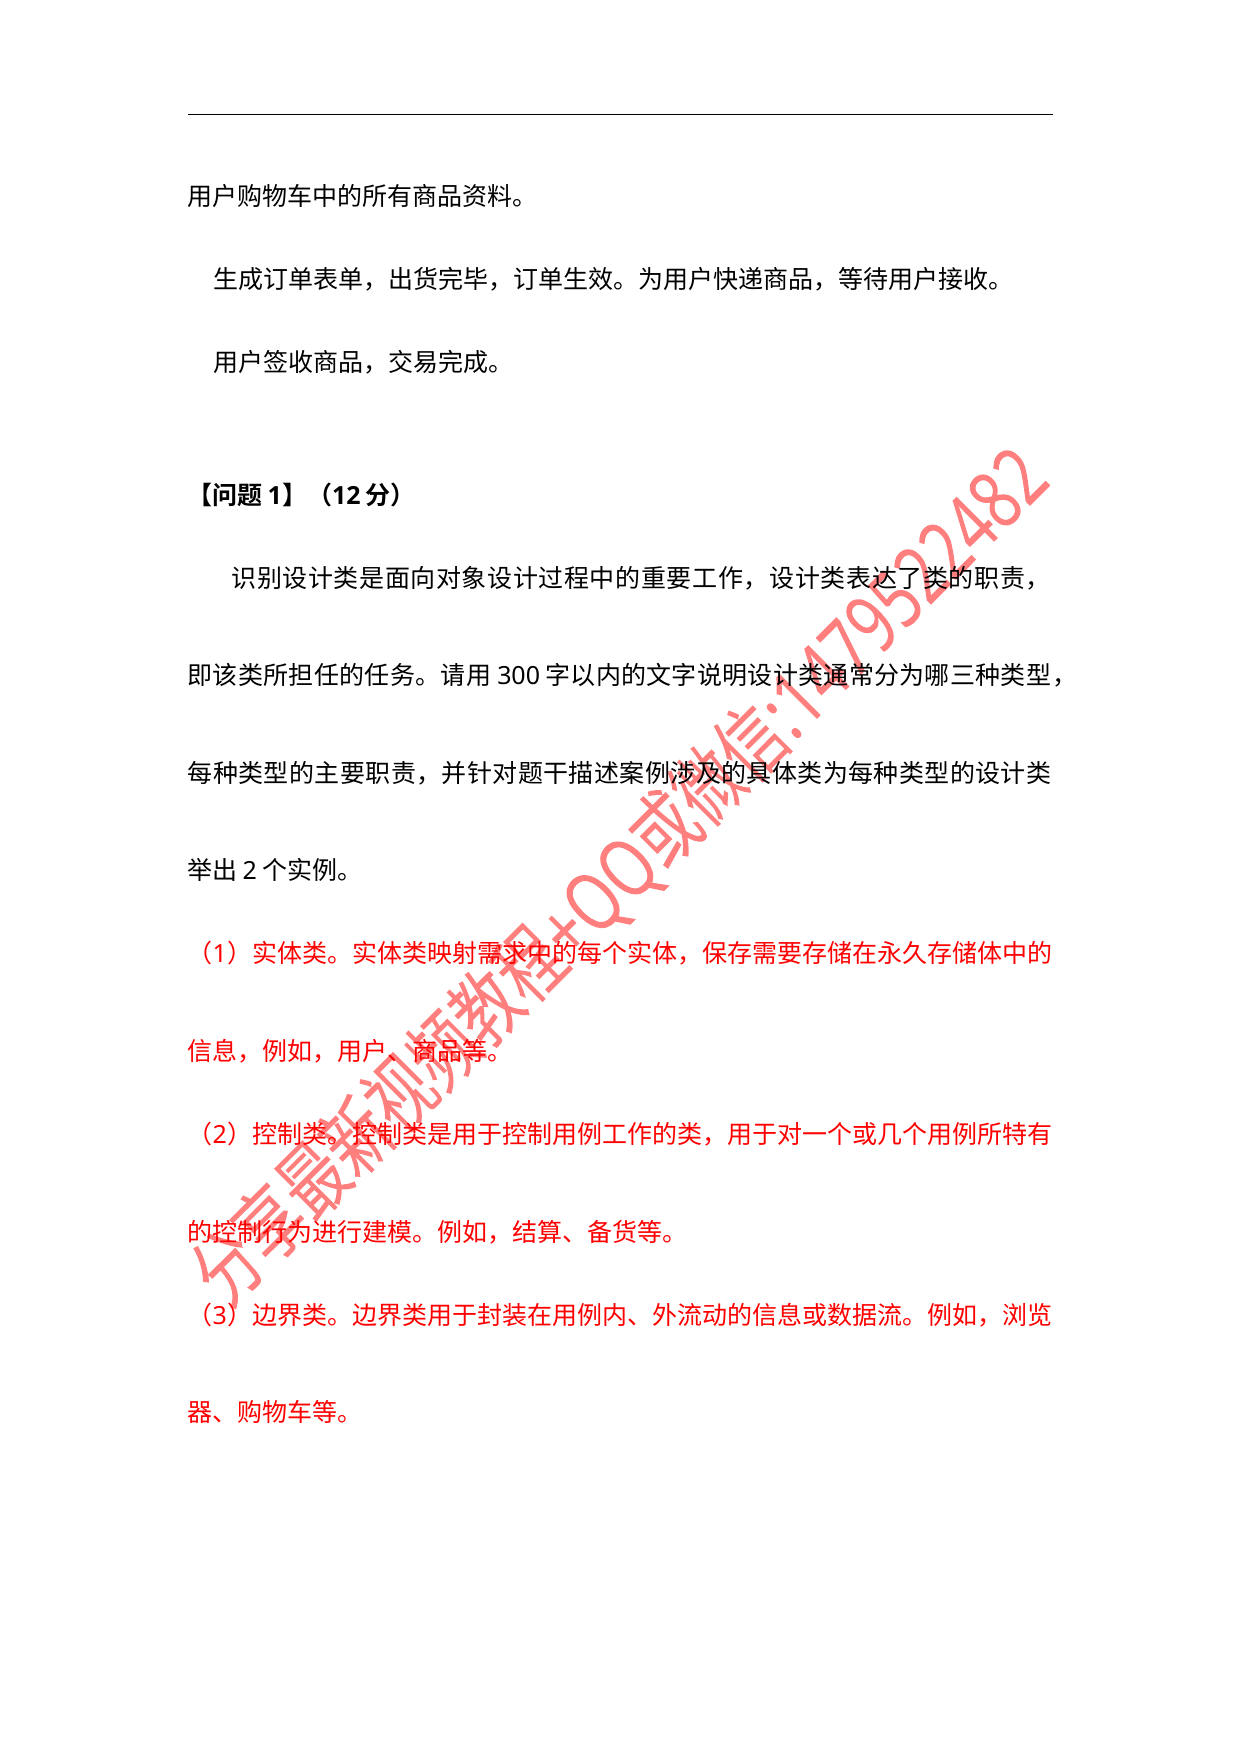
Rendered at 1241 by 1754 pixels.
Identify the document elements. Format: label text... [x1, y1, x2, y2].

text 用户签收商品，交易完成。 [187, 328, 1053, 393]
text （2）控制类。控制类是用于控制用例工作的类，用于对一个或几个用例所特有的控制行为进行建模。例如，结算、备货等。 [187, 1100, 1053, 1263]
text （1）实体类。实体类映射需求中的每个实体，保存需要存储在永久存储体中的信息，例如，用户、商品等。 [187, 919, 1053, 1082]
text 【问题1】（12分） [187, 461, 1053, 526]
text 生成订单表单，出货完毕，订单生效。为用户快递商品，等待用户接收。 [187, 245, 1053, 310]
text 识别设计类是面向对象设计过程中的重要工作，设计类表达了类的职责，即该类所担任的任务。请用300字以内的文字说明设计类通常分为哪三种类型，每种类型的主要职责，并针对题干描述案例涉及的具体类为每种类型的设计类举出2个实例。 [187, 544, 1053, 901]
text （3）边界类。边界类用于封装在用例内、外流动的信息或数据流。例如，浏览器、购物车等。 [187, 1281, 1053, 1443]
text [187, 162, 1053, 227]
